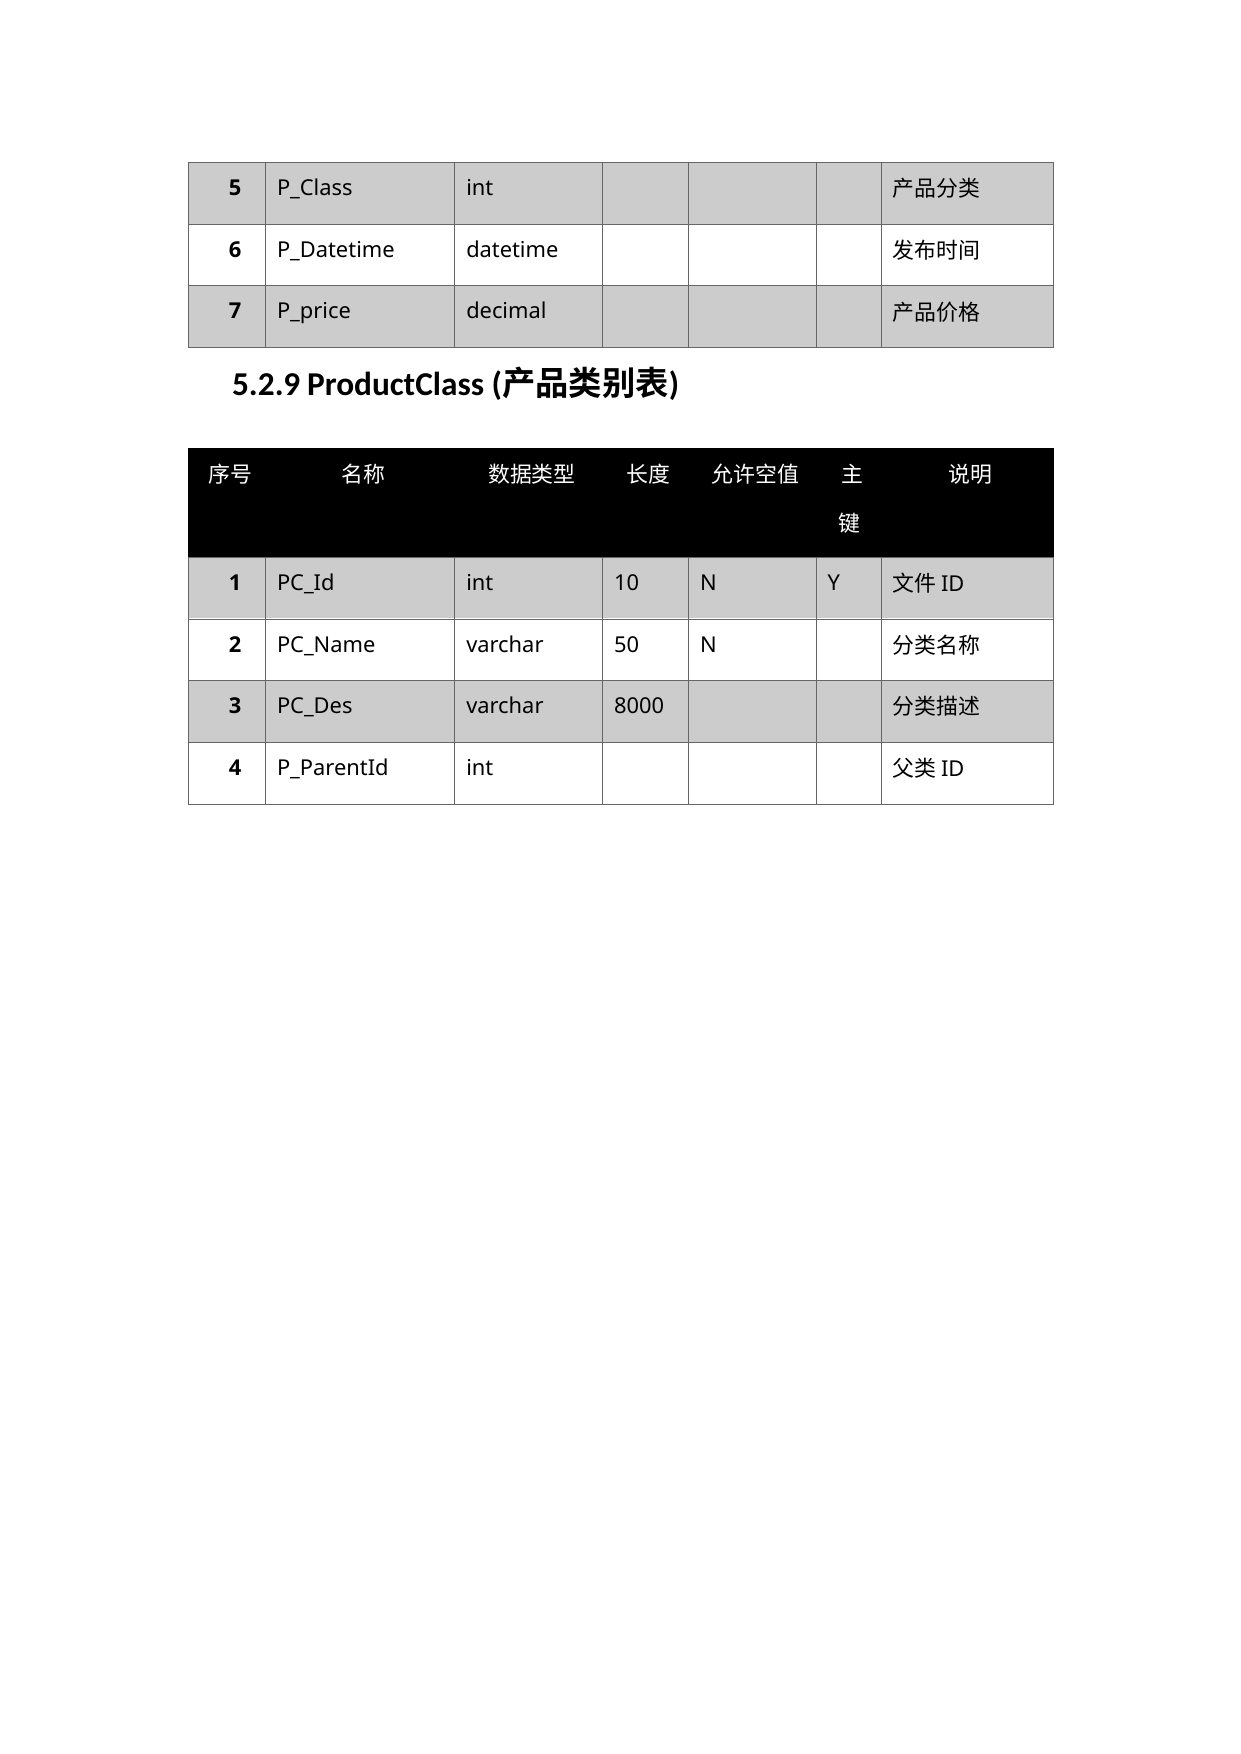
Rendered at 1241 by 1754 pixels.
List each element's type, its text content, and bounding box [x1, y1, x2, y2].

table_cell [689, 681, 816, 742]
table_cell 产品价格 [882, 286, 1053, 347]
table_cell [817, 743, 881, 803]
table_header 长度 [603, 449, 688, 557]
table_header 数据类型 [455, 449, 602, 557]
table_cell decimal [455, 286, 602, 347]
table_cell int [455, 558, 602, 618]
table_cell [603, 225, 688, 285]
table_cell [689, 225, 816, 285]
table_cell 父类ID [882, 743, 1053, 803]
table_cell P_ParentId [266, 743, 454, 803]
table_cell [189, 163, 265, 224]
table_cell datetime [455, 225, 602, 285]
table_cell 10 [603, 558, 688, 618]
table_cell [689, 743, 816, 803]
table_cell [817, 620, 881, 680]
table_header 名称 [266, 449, 454, 557]
table_cell [689, 163, 816, 224]
table_header 允许空值 [689, 449, 816, 557]
table_cell int [455, 743, 602, 803]
subtitle ProductClass (产品类别表) [232, 348, 1053, 413]
table_cell N [689, 558, 816, 618]
table_cell [689, 286, 816, 347]
table_cell PC_Des [266, 681, 454, 742]
table_cell [603, 286, 688, 347]
table_cell 分类描述 [882, 681, 1053, 742]
table_cell [189, 558, 265, 618]
table_cell 发布时间 [882, 225, 1053, 285]
table_cell 50 [603, 620, 688, 680]
table_cell [189, 681, 265, 742]
table_cell 文件ID [882, 558, 1053, 618]
table_cell [189, 743, 265, 803]
table_cell [189, 620, 265, 680]
table_cell P_price [266, 286, 454, 347]
table_cell [817, 681, 881, 742]
table_cell P_Class [266, 163, 454, 224]
table_cell [189, 286, 265, 347]
table_cell [603, 743, 688, 803]
table_header 说明 [882, 449, 1053, 557]
table_cell Y [817, 558, 881, 618]
table_cell [817, 225, 881, 285]
table_cell varchar [455, 681, 602, 742]
table_cell [817, 163, 881, 224]
table_cell varchar [455, 620, 602, 680]
table_cell int [455, 163, 602, 224]
table_cell PC_Name [266, 620, 454, 680]
table_cell [603, 163, 688, 224]
table_cell P_Datetime [266, 225, 454, 285]
table_cell PC_Id [266, 558, 454, 618]
table_header 主键 [817, 449, 881, 557]
table_header 序号 [189, 449, 265, 557]
table_cell [189, 225, 265, 285]
table_cell 8000 [603, 681, 688, 742]
table_cell 分类名称 [882, 620, 1053, 680]
table_cell 产品分类 [882, 163, 1053, 224]
table_cell N [689, 620, 816, 680]
table_cell [817, 286, 881, 347]
